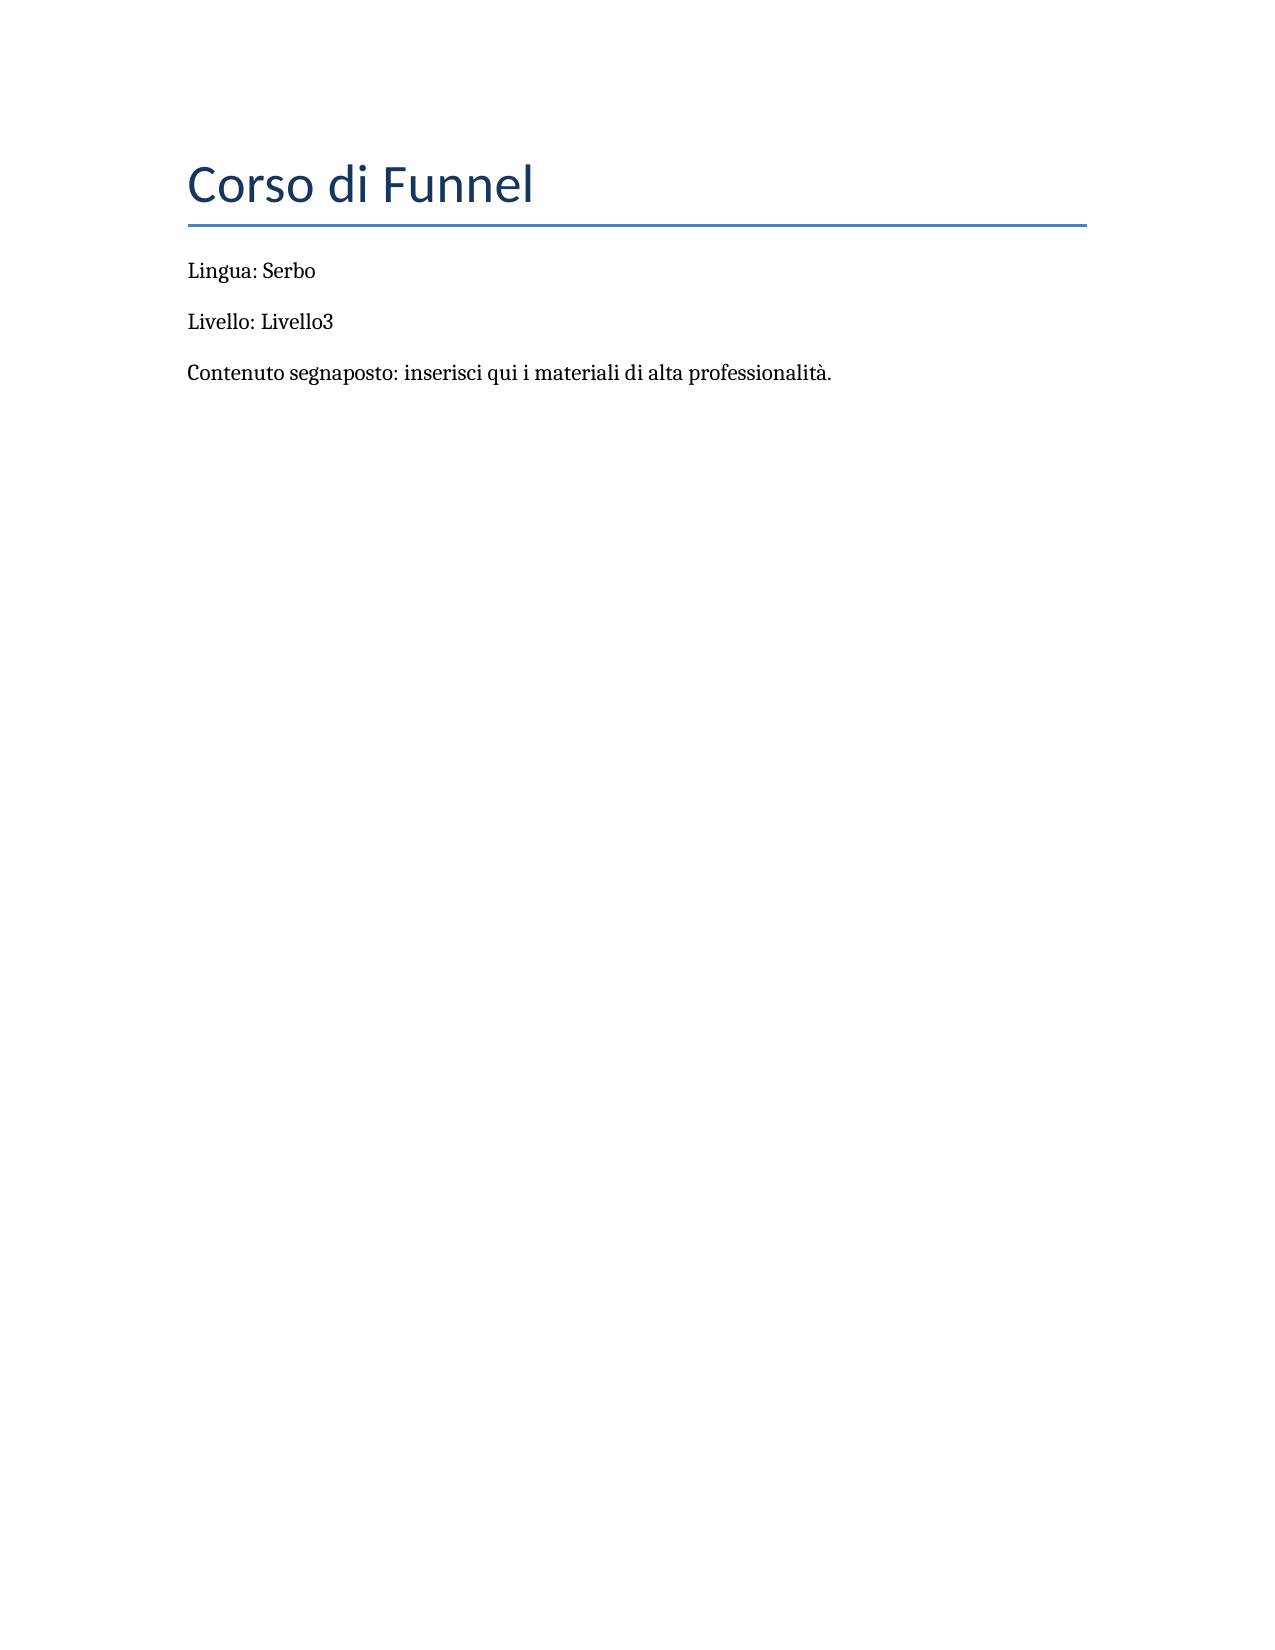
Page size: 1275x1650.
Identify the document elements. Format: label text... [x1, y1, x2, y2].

title Corso di Funnel [187, 150, 1087, 227]
text Livello: Livello3 [187, 309, 1087, 335]
text Lingua: Serbo [187, 258, 1087, 284]
text Contenuto segnaposto: inserisci qui i materiali di alta professionalità. [187, 360, 1087, 386]
